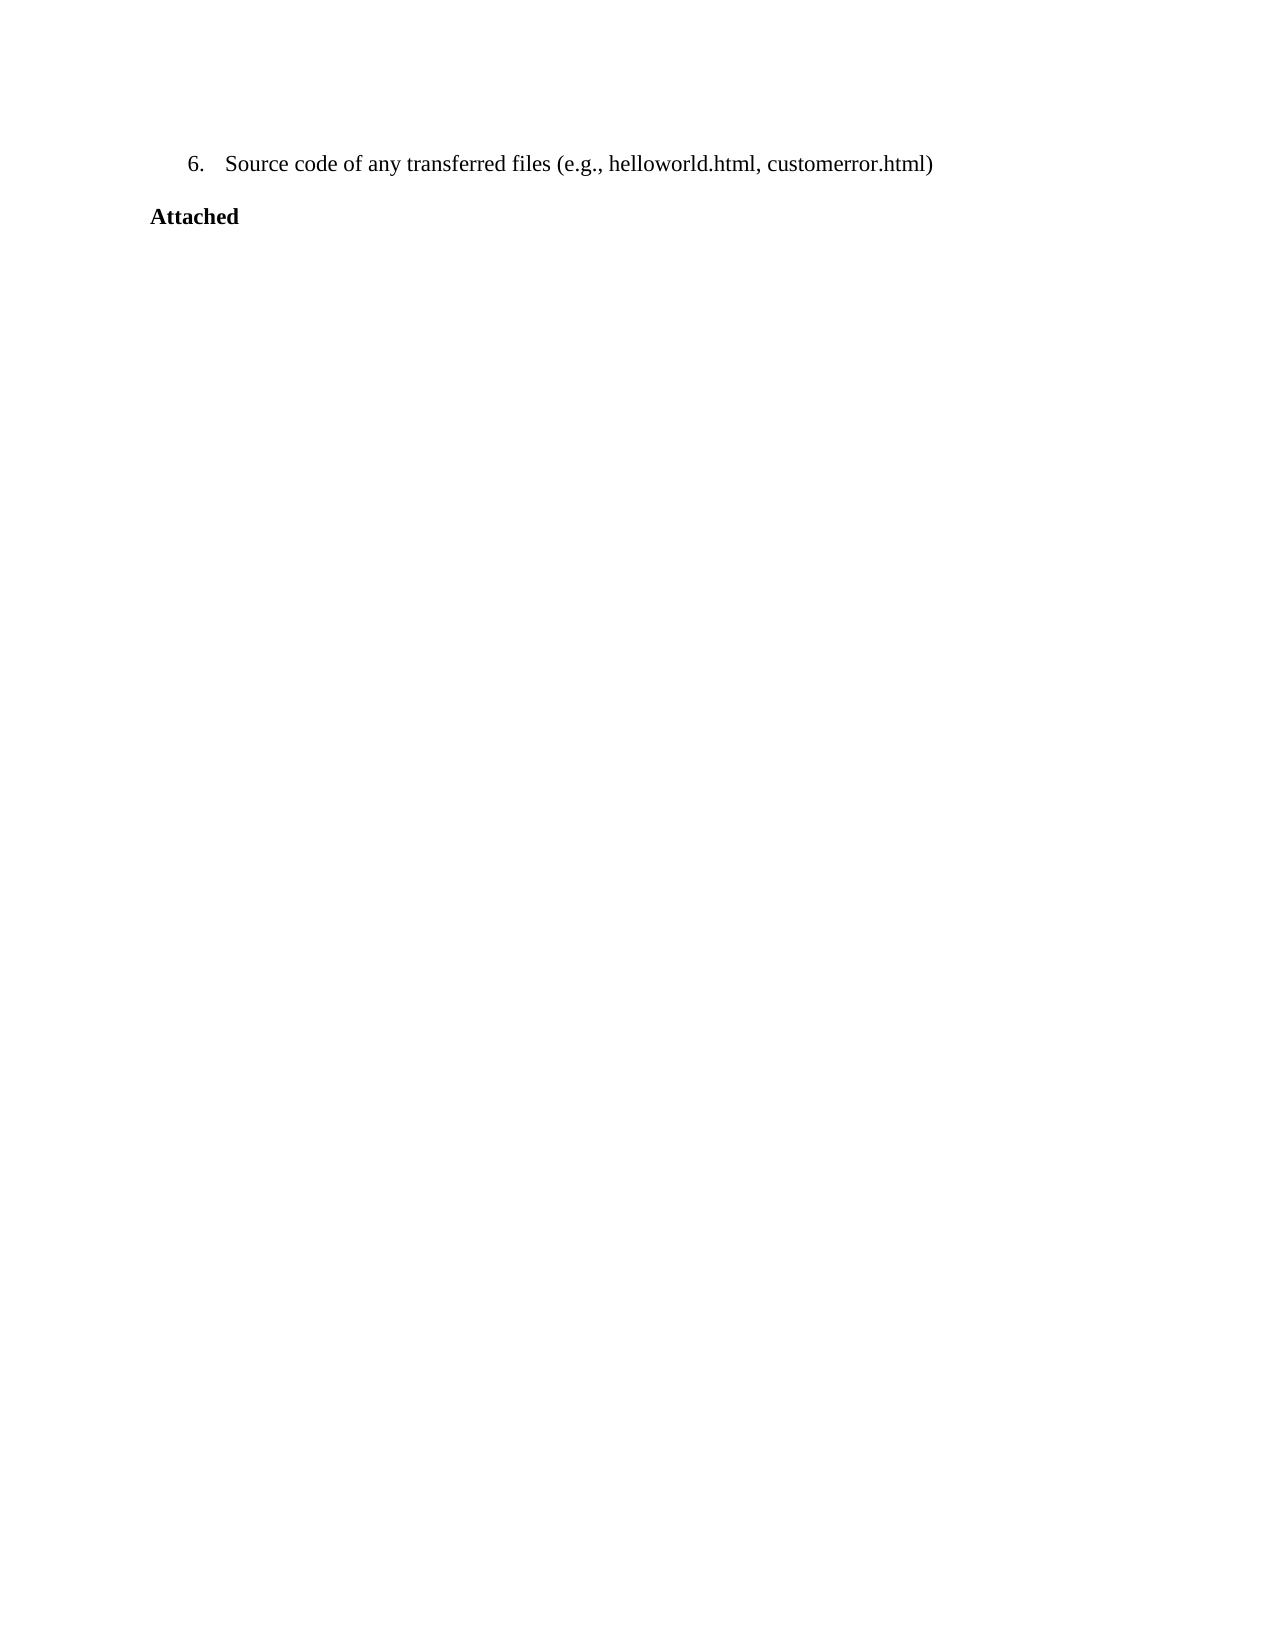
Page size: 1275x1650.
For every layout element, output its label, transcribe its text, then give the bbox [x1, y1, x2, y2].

list Source code of any transferred files (e.g., helloworld.html, customerror.html) [187, 150, 1125, 176]
text Attached [150, 203, 1125, 229]
